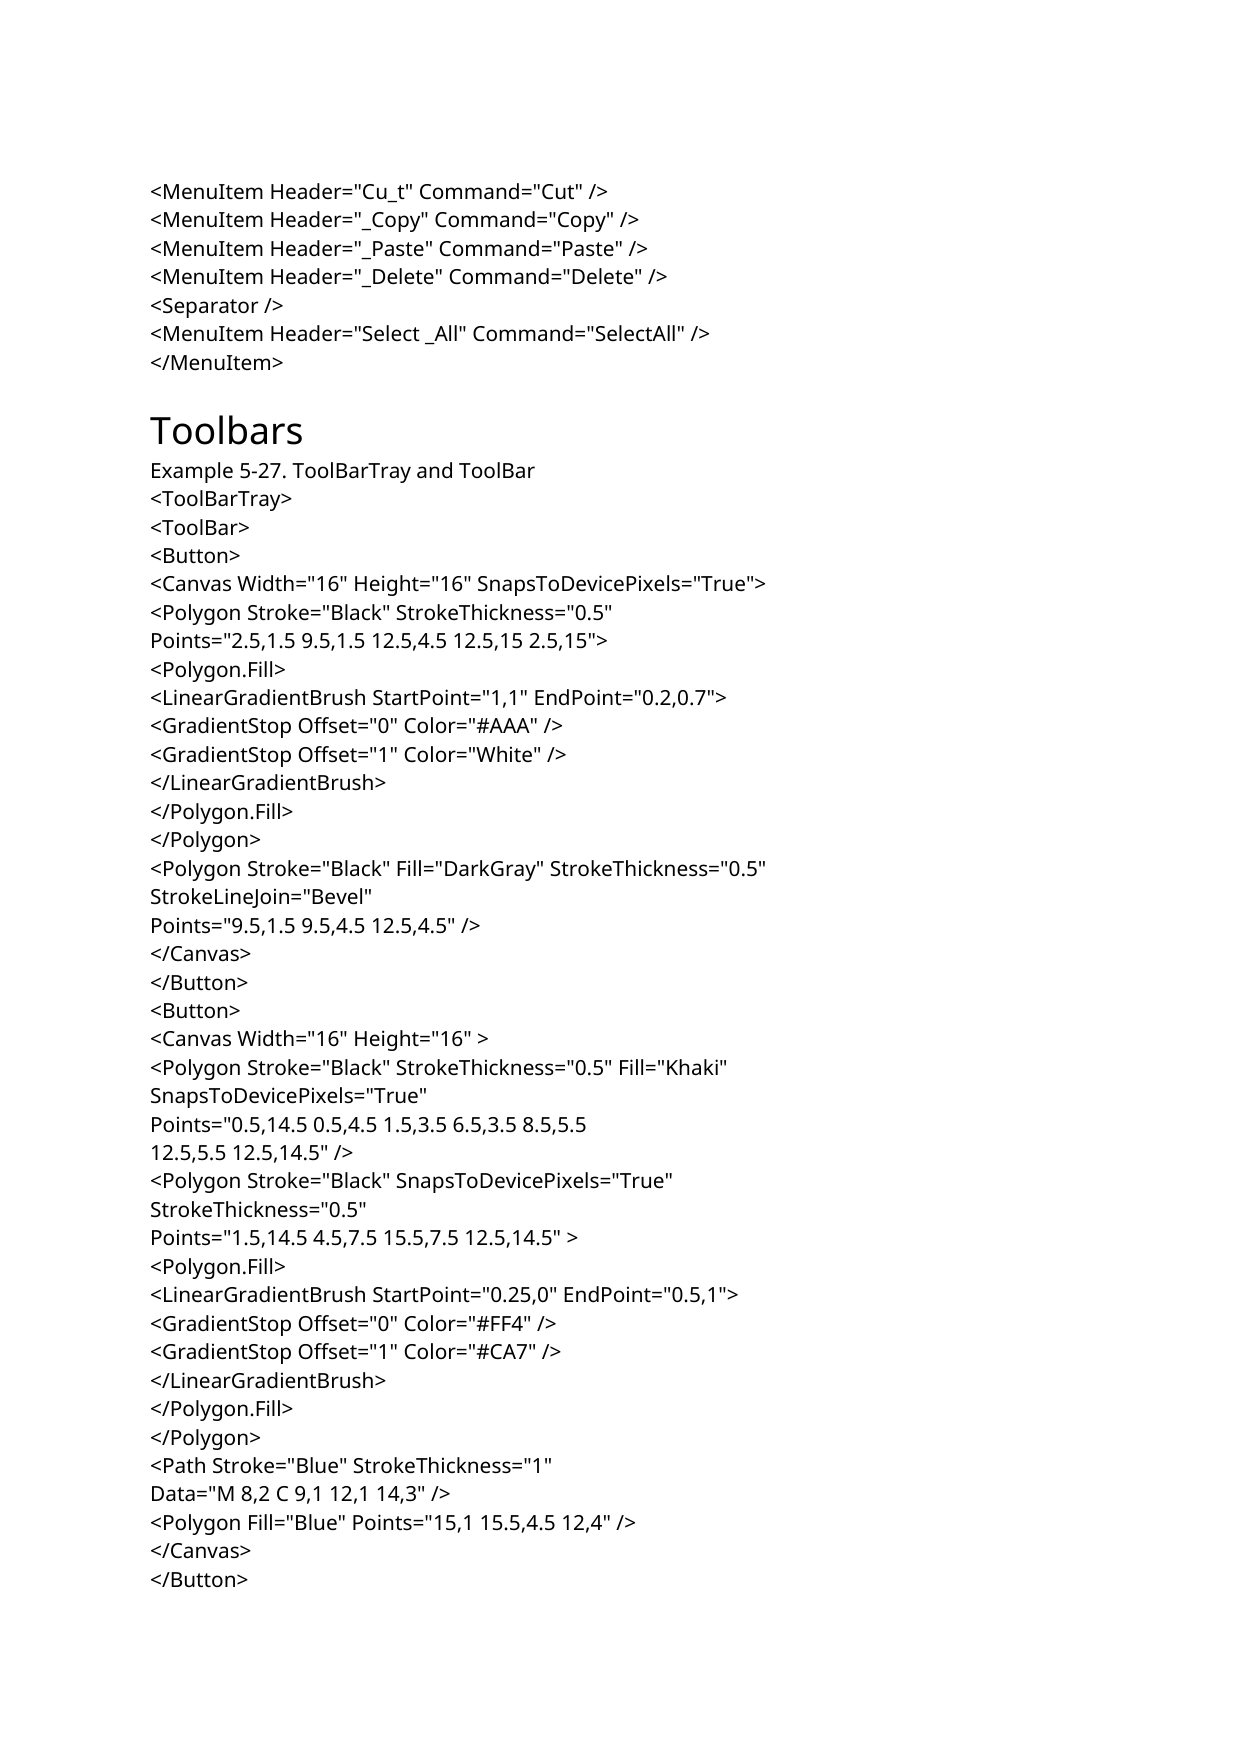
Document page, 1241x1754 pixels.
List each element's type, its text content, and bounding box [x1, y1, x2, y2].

text </Button> [150, 968, 1090, 996]
text Points="0.5,14.5 0.5,4.5 1.5,3.5 6.5,3.5 8.5,5.5 [150, 1110, 1090, 1138]
text <ToolBarTray> [150, 484, 1090, 513]
text </LinearGradientBrush> [150, 768, 1090, 797]
text </MenuItem> [150, 348, 1090, 376]
text <MenuItem Header="_Paste" Command="Paste" /> [150, 234, 1090, 262]
text <ToolBar> [150, 513, 1090, 541]
text StrokeThickness="0.5" [150, 1195, 1090, 1223]
text Toolbars [150, 405, 1090, 456]
text <MenuItem Header="Select _All" Command="SelectAll" /> [150, 319, 1090, 348]
text <MenuItem Header="Cu_t" Command="Cut" /> [150, 177, 1090, 206]
text 12.5,5.5 12.5,14.5" /> [150, 1138, 1090, 1167]
text <Path Stroke="Blue" StrokeThickness="1" [150, 1451, 1090, 1479]
text </Canvas> [150, 939, 1090, 968]
text </Polygon> [150, 825, 1090, 854]
text <Separator /> [150, 291, 1090, 319]
text <Polygon Fill="Blue" Points="15,1 15.5,4.5 12,4" /> [150, 1508, 1090, 1536]
text <GradientStop Offset="1" Color="#CA7" /> [150, 1337, 1090, 1366]
text SnapsToDevicePixels="True" [150, 1081, 1090, 1110]
text <Button> [150, 996, 1090, 1024]
text <Polygon.Fill> [150, 1252, 1090, 1280]
text </Button> [150, 1565, 1090, 1593]
text StrokeLineJoin="Bevel" [150, 882, 1090, 911]
text <Polygon.Fill> [150, 655, 1090, 683]
text Points="1.5,14.5 4.5,7.5 15.5,7.5 12.5,14.5" > [150, 1223, 1090, 1252]
text <LinearGradientBrush StartPoint="0.25,0" EndPoint="0.5,1"> [150, 1280, 1090, 1309]
text Data="M 8,2 C 9,1 12,1 14,3" /> [150, 1479, 1090, 1508]
text <MenuItem Header="_Delete" Command="Delete" /> [150, 262, 1090, 291]
text <Polygon Stroke="Black" Fill="DarkGray" StrokeThickness="0.5" [150, 854, 1090, 882]
text <Canvas Width="16" Height="16" > [150, 1024, 1090, 1053]
text <Canvas Width="16" Height="16" SnapsToDevicePixels="True"> [150, 569, 1090, 598]
text <Polygon Stroke="Black" StrokeThickness="0.5" [150, 598, 1090, 626]
text </Polygon> [150, 1423, 1090, 1451]
text <LinearGradientBrush StartPoint="1,1" EndPoint="0.2,0.7"> [150, 683, 1090, 712]
text <Button> [150, 541, 1090, 569]
text <MenuItem Header="_Copy" Command="Copy" /> [150, 206, 1090, 234]
text <GradientStop Offset="0" Color="#FF4" /> [150, 1309, 1090, 1337]
text Example 5-27. ToolBarTray and ToolBar [150, 456, 1090, 484]
text </Canvas> [150, 1536, 1090, 1565]
text </Polygon.Fill> [150, 1394, 1090, 1423]
text Points="9.5,1.5 9.5,4.5 12.5,4.5" /> [150, 911, 1090, 939]
text Points="2.5,1.5 9.5,1.5 12.5,4.5 12.5,15 2.5,15"> [150, 626, 1090, 655]
text <GradientStop Offset="0" Color="#AAA" /> [150, 712, 1090, 740]
text </Polygon.Fill> [150, 797, 1090, 825]
text </LinearGradientBrush> [150, 1366, 1090, 1394]
text <GradientStop Offset="1" Color="White" /> [150, 740, 1090, 768]
text <Polygon Stroke="Black" SnapsToDevicePixels="True" [150, 1167, 1090, 1195]
text <Polygon Stroke="Black" StrokeThickness="0.5" Fill="Khaki" [150, 1053, 1090, 1081]
